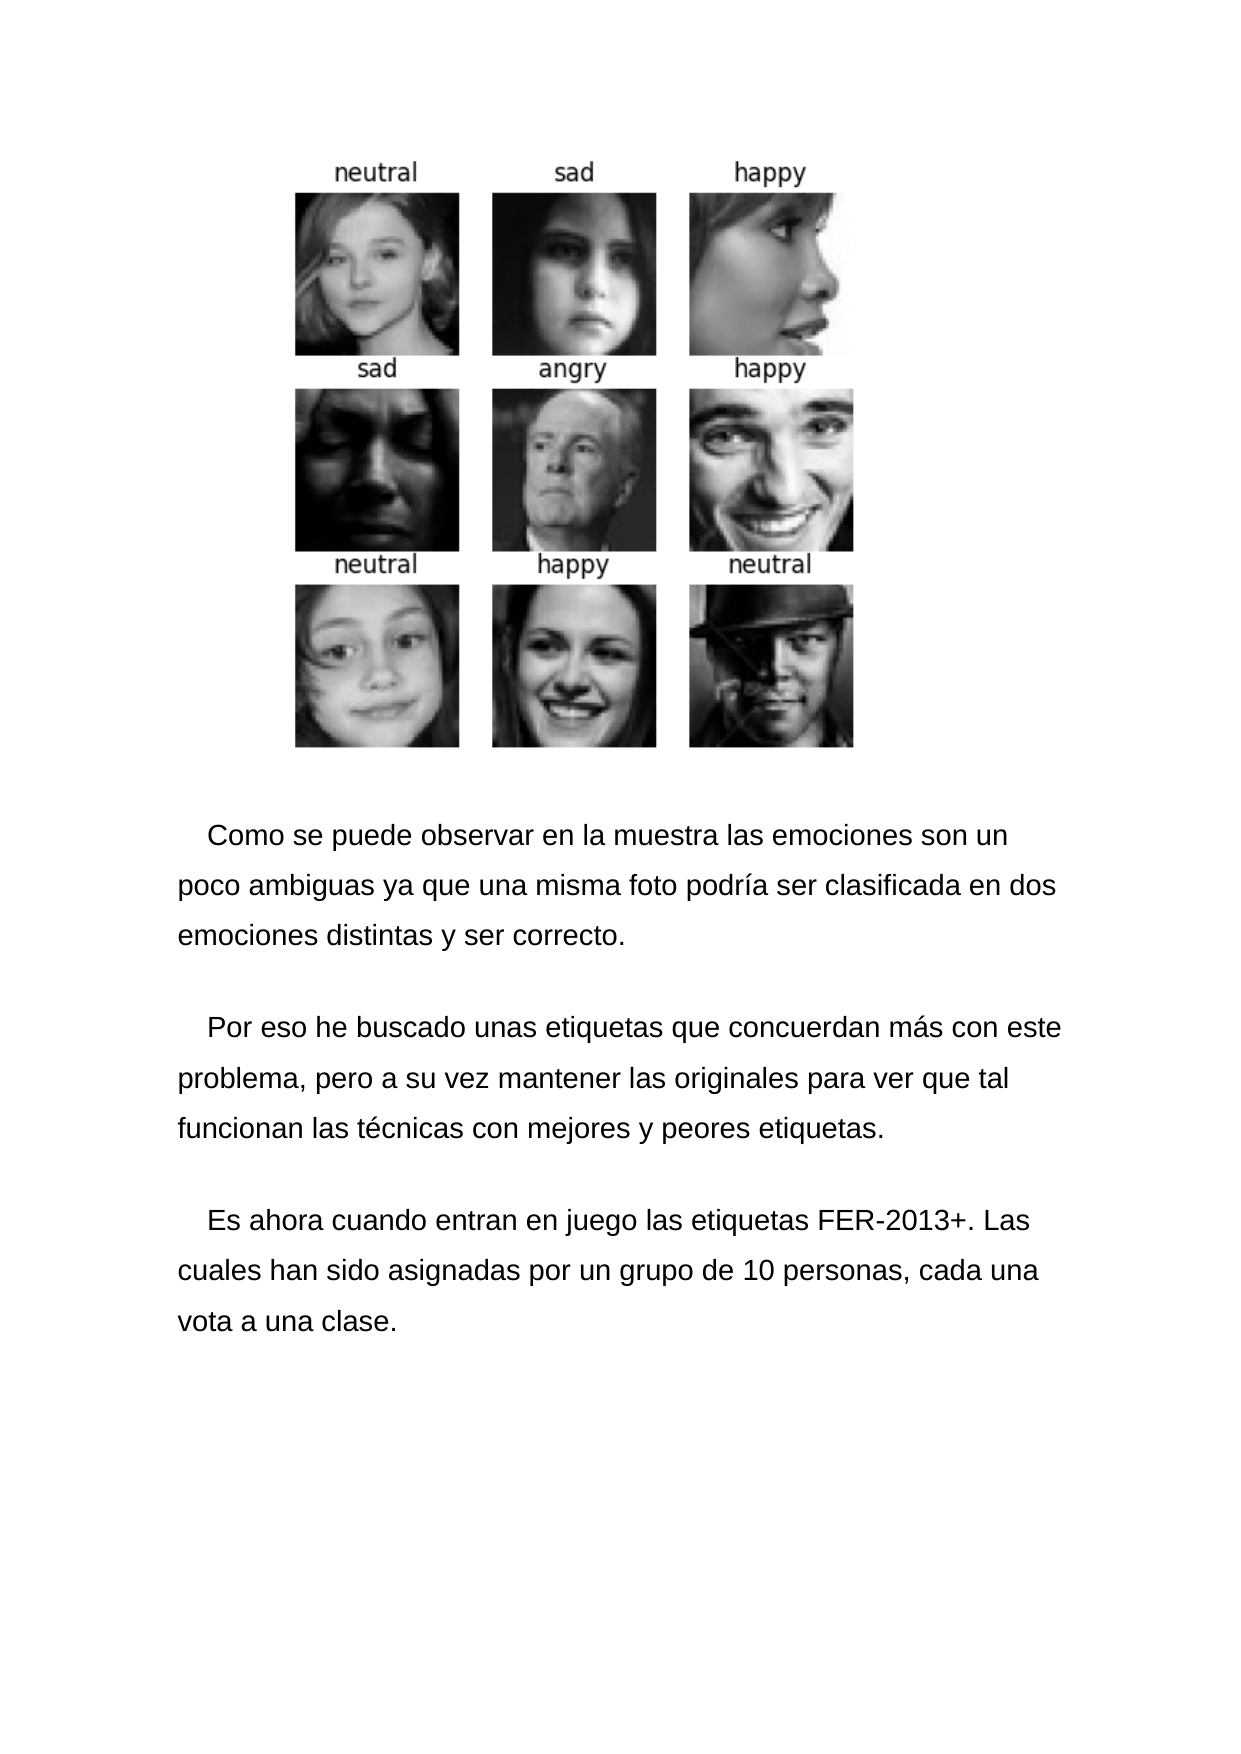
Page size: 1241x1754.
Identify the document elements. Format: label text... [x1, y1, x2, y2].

picture [281, 147, 865, 762]
text Es ahora cuando entran en juego las etiquetas FER-2013+. Las cuales han sido asignadas por un grupo de 10 personas, cada una vota a una clase. [177, 1203, 1063, 1337]
text Como se puede observar en la muestra las emociones son un poco ambiguas ya que una misma foto podría ser clasificada en dos emociones distintas y ser correcto. [177, 818, 1063, 952]
text Por eso he buscado unas etiquetas que concuerdan más con este problema, pero a su vez mantener las originales para ver que tal funcionan las técnicas con mejores y peores etiquetas. [177, 1010, 1063, 1144]
